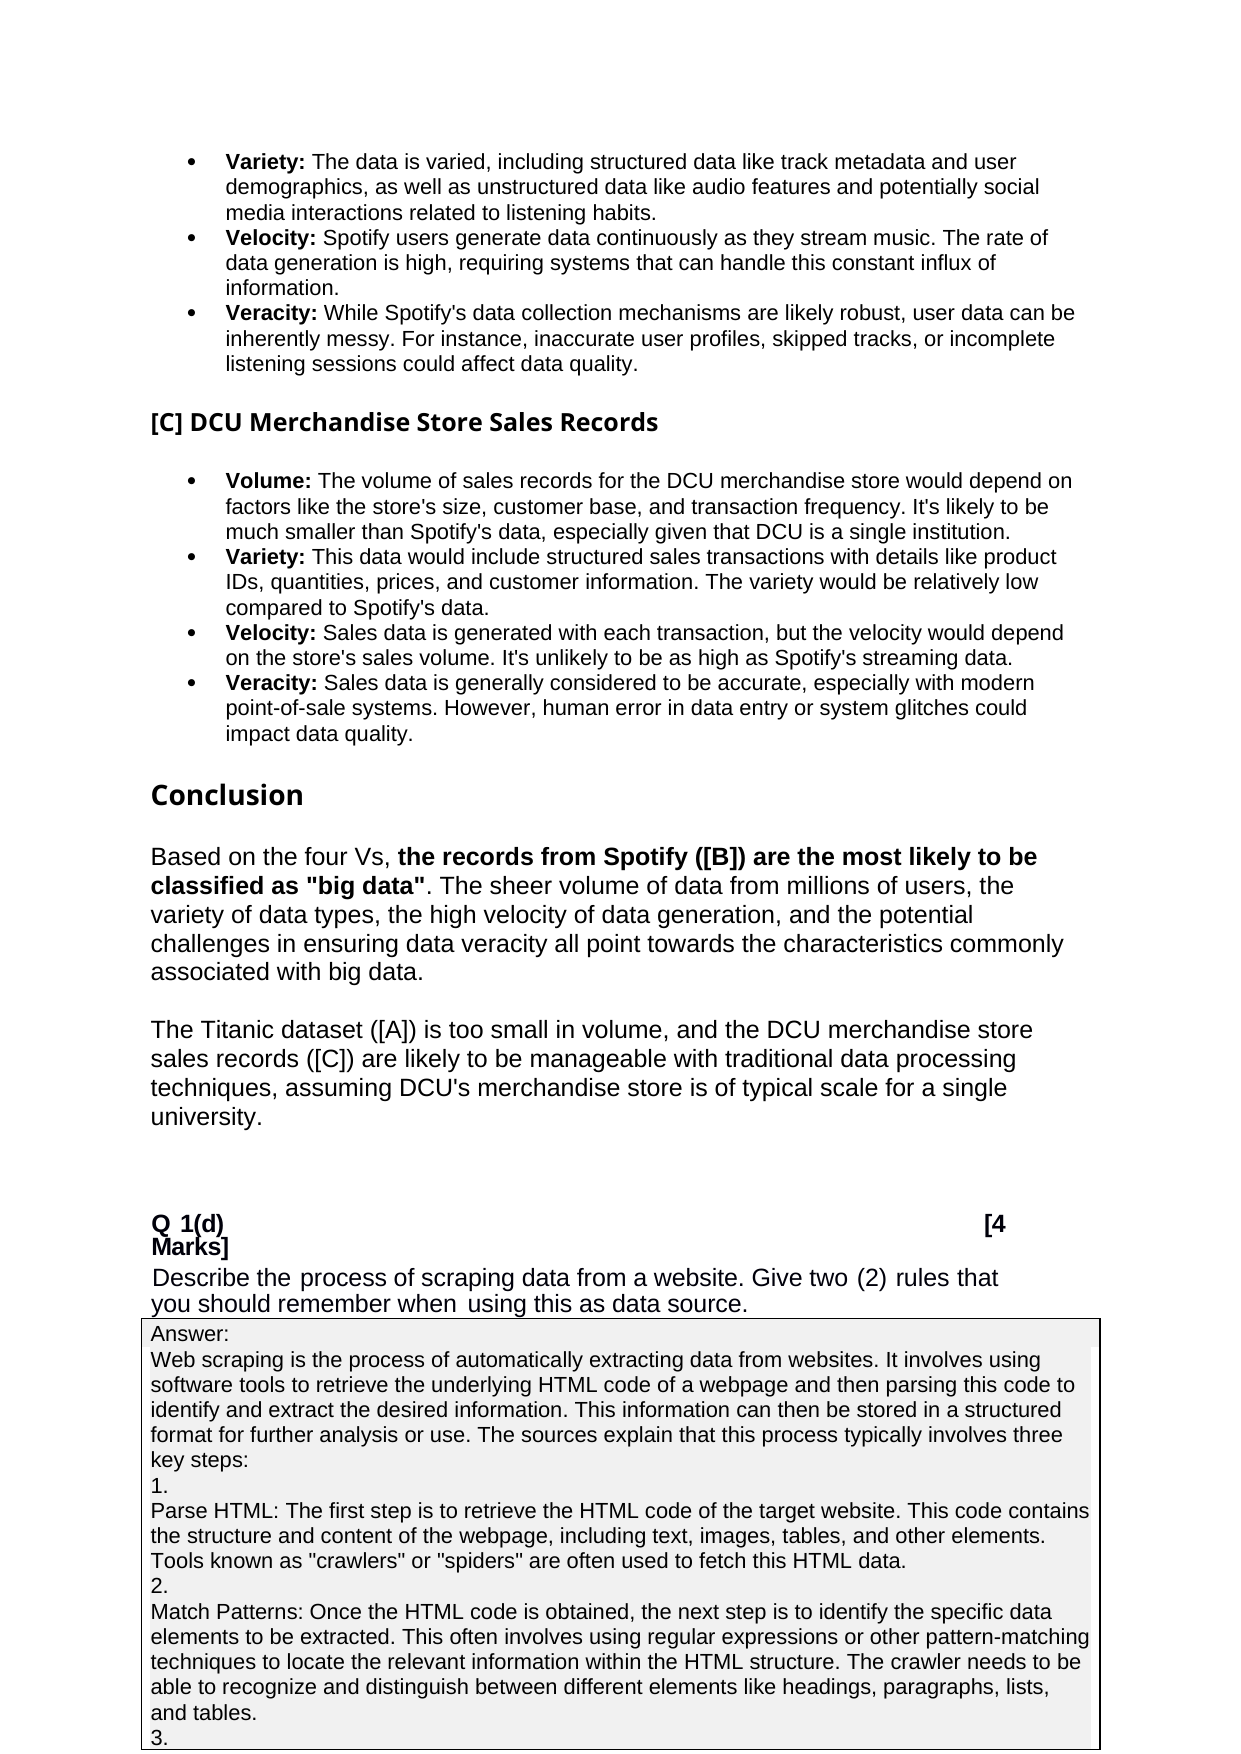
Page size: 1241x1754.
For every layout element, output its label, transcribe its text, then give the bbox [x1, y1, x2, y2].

subtitle Conclusion [150, 775, 1091, 813]
text Web scraping is the process of automatically extracting data from websites. It involves using software tools to retrieve the underlying HTML code of a webpage and then parsing this code to identify and extract the desired information. This information can then be stored in a structured format for further analysis or use. The sources explain that this process typically involves three key steps: [150, 1347, 1091, 1473]
list Velocity: Sales data is generated with each transaction, but the velocity would depend on the store's sales volume. It's unlikely to be as high as Spotify's streaming data. [188, 619, 1091, 670]
list Variety: The data is varied, including structured data like track metadata and user demographics, as well as unstructured data like audio features and potentially social media interactions related to listening habits. [188, 149, 1091, 225]
text 1. [150, 1473, 1091, 1498]
text The Titanic dataset ([A]) is too small in volume, and the DCU merchandise store sales records ([C]) are likely to be manageable with traditional data processing techniques, assuming DCU's merchandise store is of typical scale for a single university. [150, 1015, 1091, 1130]
text 2. [150, 1573, 1091, 1599]
text Parse HTML: The first step is to retrieve the HTML code of the target website. This code contains the structure and content of the webpage, including text, images, tables, and other elements. Tools known as "crawlers" or "spiders" are often used to fetch this HTML data. [150, 1498, 1091, 1573]
list Veracity: While Spotify's data collection mechanisms are likely robust, user data can be inherently messy. For instance, inaccurate user profiles, skipped tracks, or incomplete listening sessions could affect data quality. [188, 300, 1091, 376]
text Based on the four Vs, the records from Spotify ([B]) are the most likely to be classified as "big data". The sheer volume of data from millions of users, the variety of data types, the high velocity of data generation, and the potential challenges in ensuring data veracity all point towards the characteristics commonly associated with big data. [150, 842, 1091, 986]
text Answer: [142, 1319, 1099, 1347]
text Q 1(d) [4 Marks] [151, 1214, 1091, 1261]
text 3. [150, 1725, 1091, 1749]
list Velocity: Spotify users generate data continuously as they stream music. The rate of data generation is high, requiring systems that can handle this constant influx of information. [188, 225, 1091, 300]
text Match Patterns: Once the HTML code is obtained, the next step is to identify the specific data elements to be extracted. This often involves using regular expressions or other pattern-matching techniques to locate the relevant information within the HTML structure. The crawler needs to be able to recognize and distinguish between different elements like headings, paragraphs, lists, and tables. [150, 1599, 1091, 1725]
text Describe the process of scraping data from a website. Give two (2) rules that you should remember when using this as data source. [151, 1266, 1044, 1318]
subtitle [C] DCU Merchandise Store Sales Records [150, 405, 1091, 439]
list Variety: This data would include structured sales transactions with details like product IDs, quantities, prices, and customer information. The variety would be relatively low compared to Spotify's data. [188, 544, 1091, 619]
list Veracity: Sales data is generally considered to be accurate, especially with modern point-of-sale systems. However, human error in data entry or system glitches could impact data quality. [188, 670, 1091, 746]
list Volume: The volume of sales records for the DCU merchandise store would depend on factors like the store's size, customer base, and transaction frequency. It's likely to be much smaller than Spotify's data, especially given that DCU is a single institution. [188, 468, 1091, 544]
